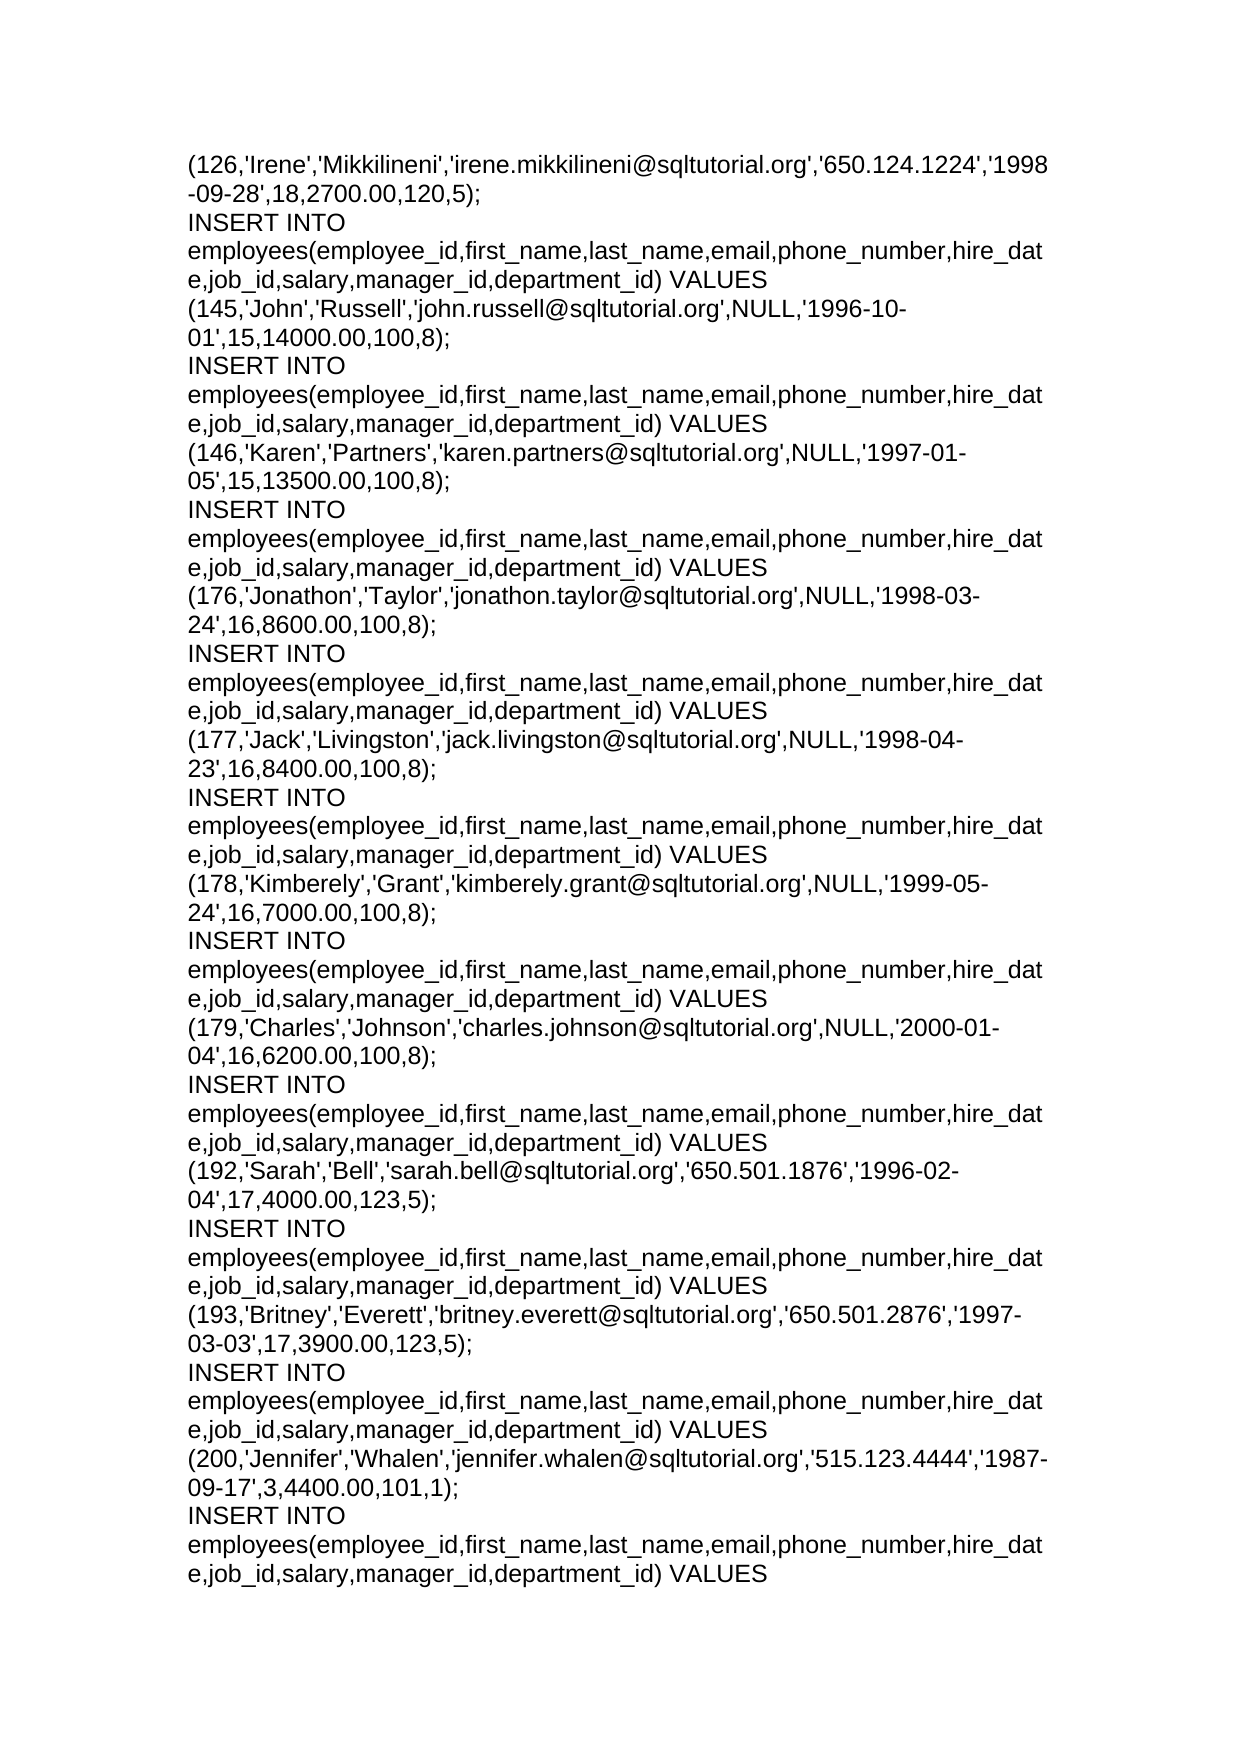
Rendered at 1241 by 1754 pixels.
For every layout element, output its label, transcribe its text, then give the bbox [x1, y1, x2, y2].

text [187, 150, 1053, 207]
text INSERT INTO employees(employee_id,first_name,last_name,email,phone_number,hire_date,job_id,salary,manager_id,department_id) VALUES (178,'Kimberely','Grant','kimberely.grant@sqltutorial.org',NULL,'1999-05-24',16,7000.00,100,8); [187, 782, 1053, 926]
text INSERT INTO employees(employee_id,first_name,last_name,email,phone_number,hire_date,job_id,salary,manager_id,department_id) VALUES (193,'Britney','Everett','britney.everett@sqltutorial.org','650.501.2876','1997-03-03',17,3900.00,123,5); [187, 1214, 1053, 1357]
text INSERT INTO employees(employee_id,first_name,last_name,email,phone_number,hire_date,job_id,salary,manager_id,department_id) VALUES (177,'Jack','Livingston','jack.livingston@sqltutorial.org',NULL,'1998-04-23',16,8400.00,100,8); [187, 639, 1053, 782]
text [187, 1501, 1053, 1587]
text INSERT INTO employees(employee_id,first_name,last_name,email,phone_number,hire_date,job_id,salary,manager_id,department_id) VALUES (176,'Jonathon','Taylor','jonathon.taylor@sqltutorial.org',NULL,'1998-03-24',16,8600.00,100,8); [187, 495, 1053, 639]
text INSERT INTO employees(employee_id,first_name,last_name,email,phone_number,hire_date,job_id,salary,manager_id,department_id) VALUES (146,'Karen','Partners','karen.partners@sqltutorial.org',NULL,'1997-01-05',15,13500.00,100,8); [187, 351, 1053, 495]
text INSERT INTO employees(employee_id,first_name,last_name,email,phone_number,hire_date,job_id,salary,manager_id,department_id) VALUES (192,'Sarah','Bell','sarah.bell@sqltutorial.org','650.501.1876','1996-02-04',17,4000.00,123,5); [187, 1070, 1053, 1214]
text INSERT INTO employees(employee_id,first_name,last_name,email,phone_number,hire_date,job_id,salary,manager_id,department_id) VALUES (145,'John','Russell','john.russell@sqltutorial.org',NULL,'1996-10-01',15,14000.00,100,8); [187, 207, 1053, 351]
text INSERT INTO employees(employee_id,first_name,last_name,email,phone_number,hire_date,job_id,salary,manager_id,department_id) VALUES (179,'Charles','Johnson','charles.johnson@sqltutorial.org',NULL,'2000-01-04',16,6200.00,100,8); [187, 926, 1053, 1070]
text INSERT INTO employees(employee_id,first_name,last_name,email,phone_number,hire_date,job_id,salary,manager_id,department_id) VALUES (200,'Jennifer','Whalen','jennifer.whalen@sqltutorial.org','515.123.4444','1987-09-17',3,4400.00,101,1); [187, 1357, 1053, 1501]
